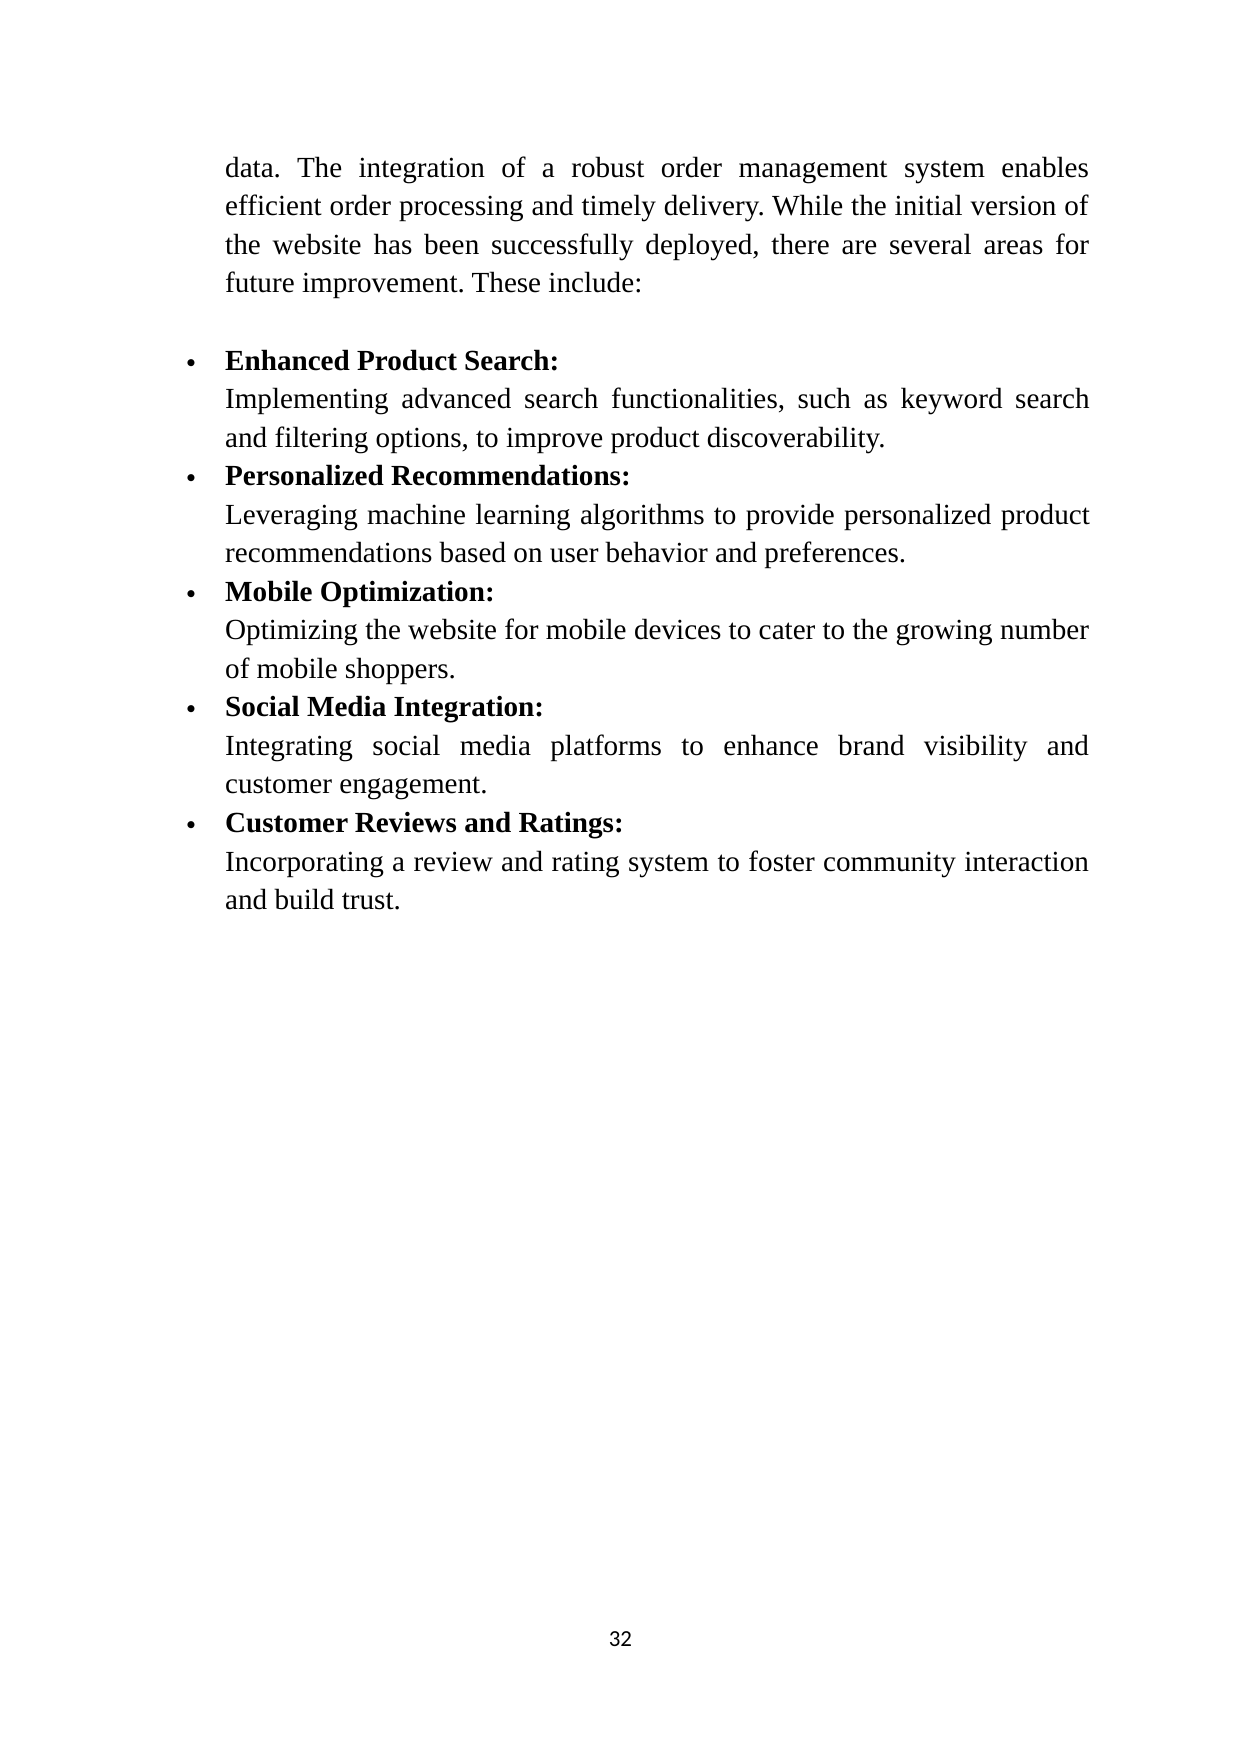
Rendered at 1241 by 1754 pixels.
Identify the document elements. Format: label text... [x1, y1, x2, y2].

list Personalized Recommendations: [187, 458, 1090, 492]
list Optimizing the website for mobile devices to cater to the growing number of mobile shoppers. [225, 612, 1090, 684]
list Enhanced Product Search: [187, 343, 1090, 376]
list Implementing advanced search functionalities, such as keyword search and filtering options, to improve product discoverability. [225, 381, 1090, 453]
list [225, 150, 1090, 299]
list Customer Reviews and Ratings: [187, 805, 1090, 839]
list Incorporating a review and rating system to foster community interaction and build trust. [225, 844, 1090, 916]
list Mobile Optimization: [187, 574, 1090, 607]
list Integrating social media platforms to enhance brand visibility and customer engagement. [225, 728, 1090, 800]
list Social Media Integration: [187, 689, 1090, 723]
list Leveraging machine learning algorithms to provide personalized product recommendations based on user behavior and preferences. [225, 497, 1090, 569]
